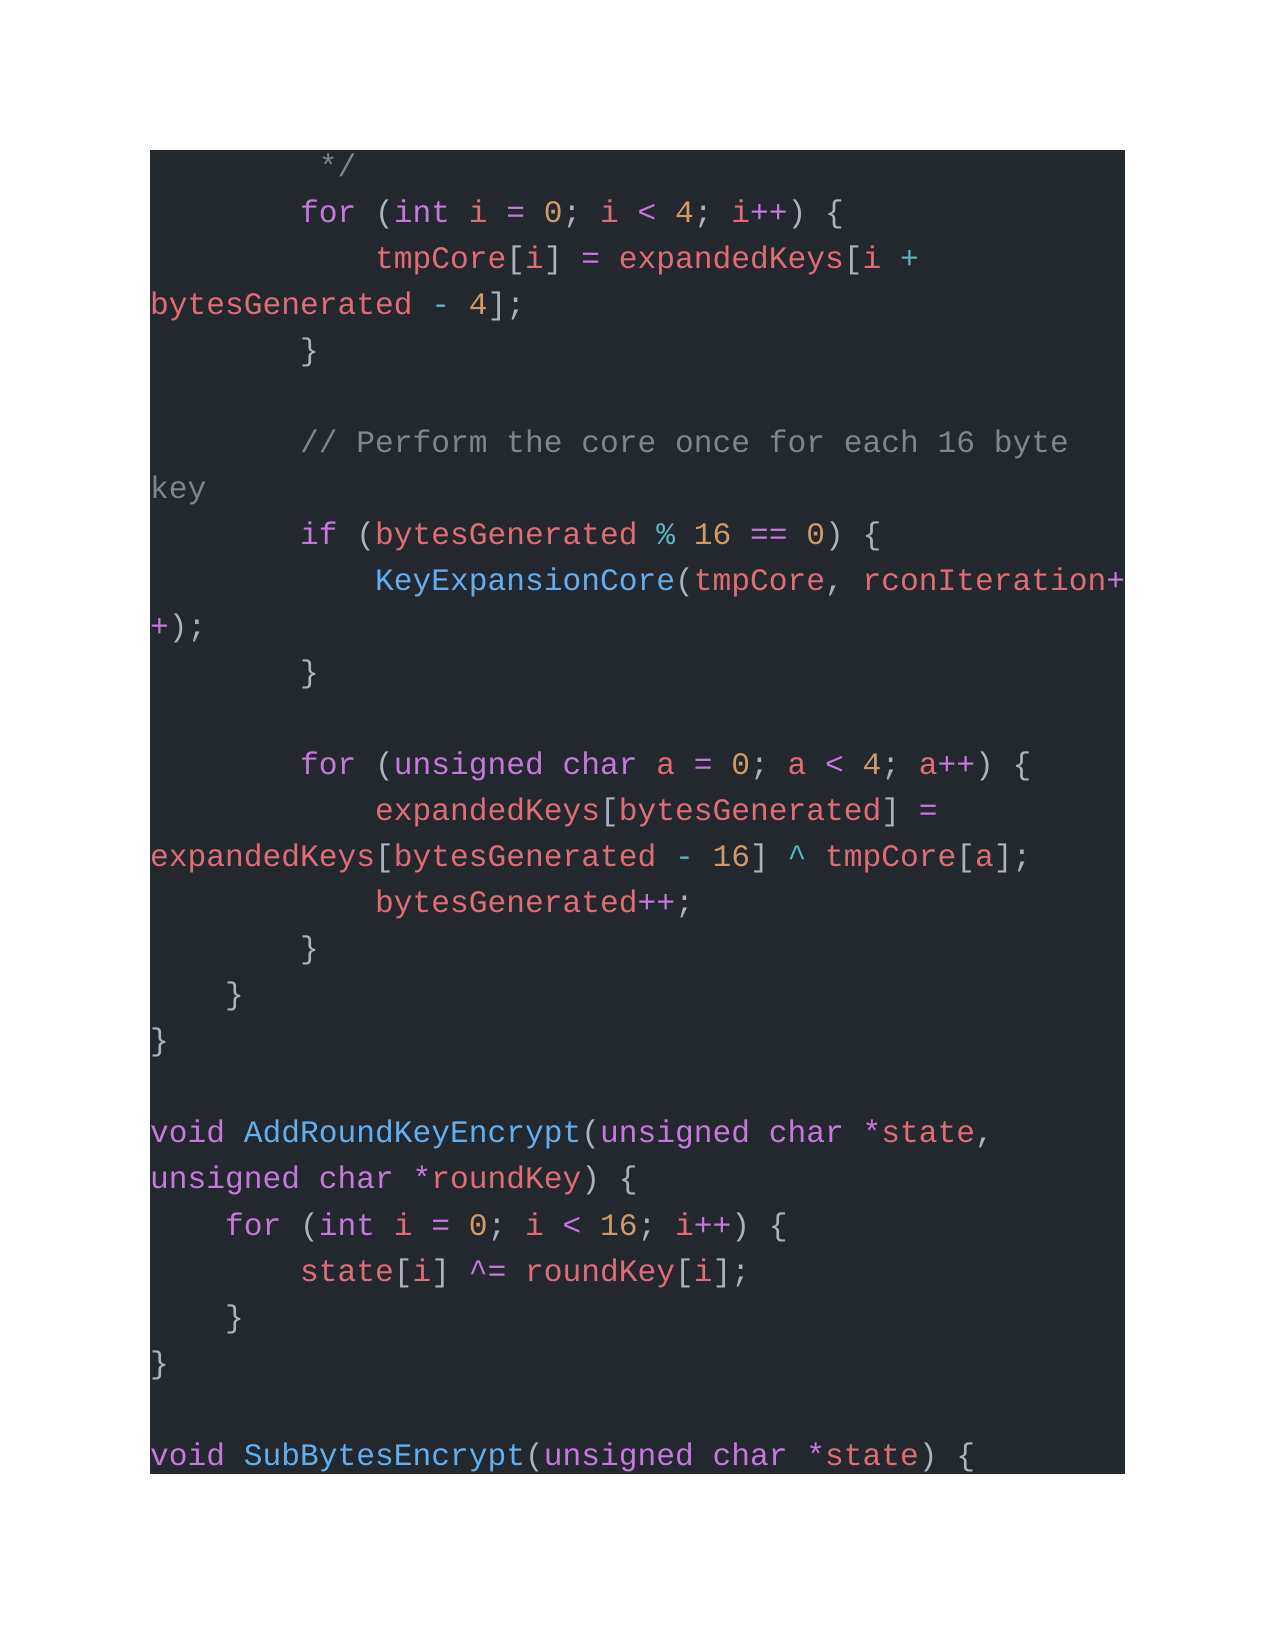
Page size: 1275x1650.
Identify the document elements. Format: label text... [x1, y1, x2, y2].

text for (int i = 0; i < 4; i++) { [150, 196, 1125, 231]
text */ [150, 150, 1125, 185]
text } [150, 933, 1125, 968]
text state[i] ^= roundKey[i]; [150, 1255, 1125, 1290]
text KeyExpansionCore(tmpCore, rconIteration++); [150, 564, 1125, 646]
text for (int i = 0; i < 16; i++) { [150, 1209, 1125, 1244]
text } [150, 1347, 1125, 1382]
text expandedKeys[bytesGenerated] = expandedKeys[bytesGenerated - 16] ^ tmpCore[a]; [150, 794, 1125, 876]
text if (bytesGenerated % 16 == 0) { [150, 518, 1125, 554]
text } [150, 1301, 1125, 1336]
text bytesGenerated++; [150, 887, 1125, 922]
text tmpCore[i] = expandedKeys[i + bytesGenerated - 4]; [150, 242, 1125, 323]
text for (unsigned char a = 0; a < 4; a++) { [150, 748, 1125, 784]
text // Perform the core once for each 16 byte key [150, 426, 1125, 508]
text void AddRoundKeyEncrypt(unsigned char *state, unsigned char *roundKey) { [150, 1117, 1125, 1198]
text void SubBytesEncrypt(unsigned char *state) { [150, 1439, 1125, 1474]
text } [150, 334, 1125, 369]
text } [150, 979, 1125, 1014]
text } [150, 656, 1125, 692]
text } [150, 1025, 1125, 1060]
